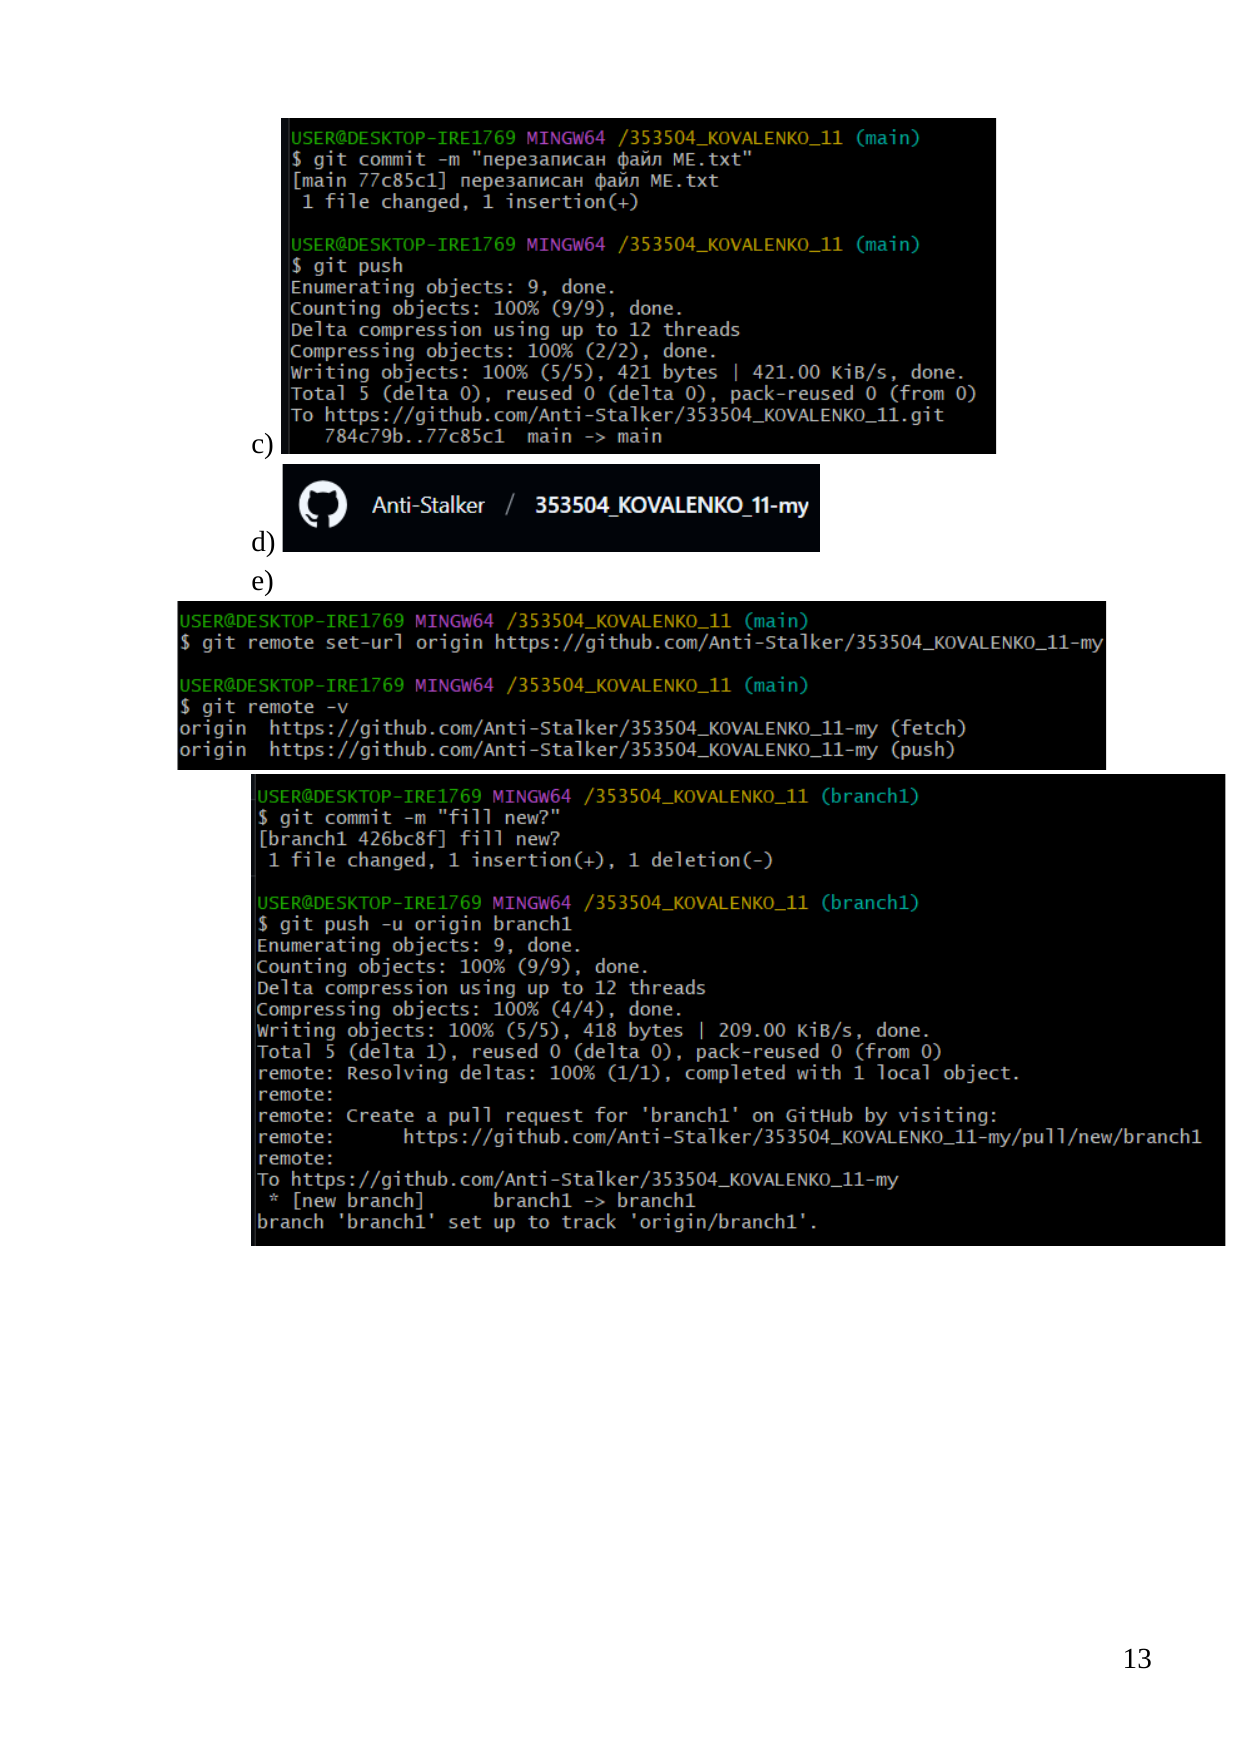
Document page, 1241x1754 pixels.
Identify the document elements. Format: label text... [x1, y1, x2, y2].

picture [282, 464, 820, 552]
picture [251, 774, 1226, 1246]
picture [177, 601, 1107, 770]
picture [281, 118, 997, 454]
